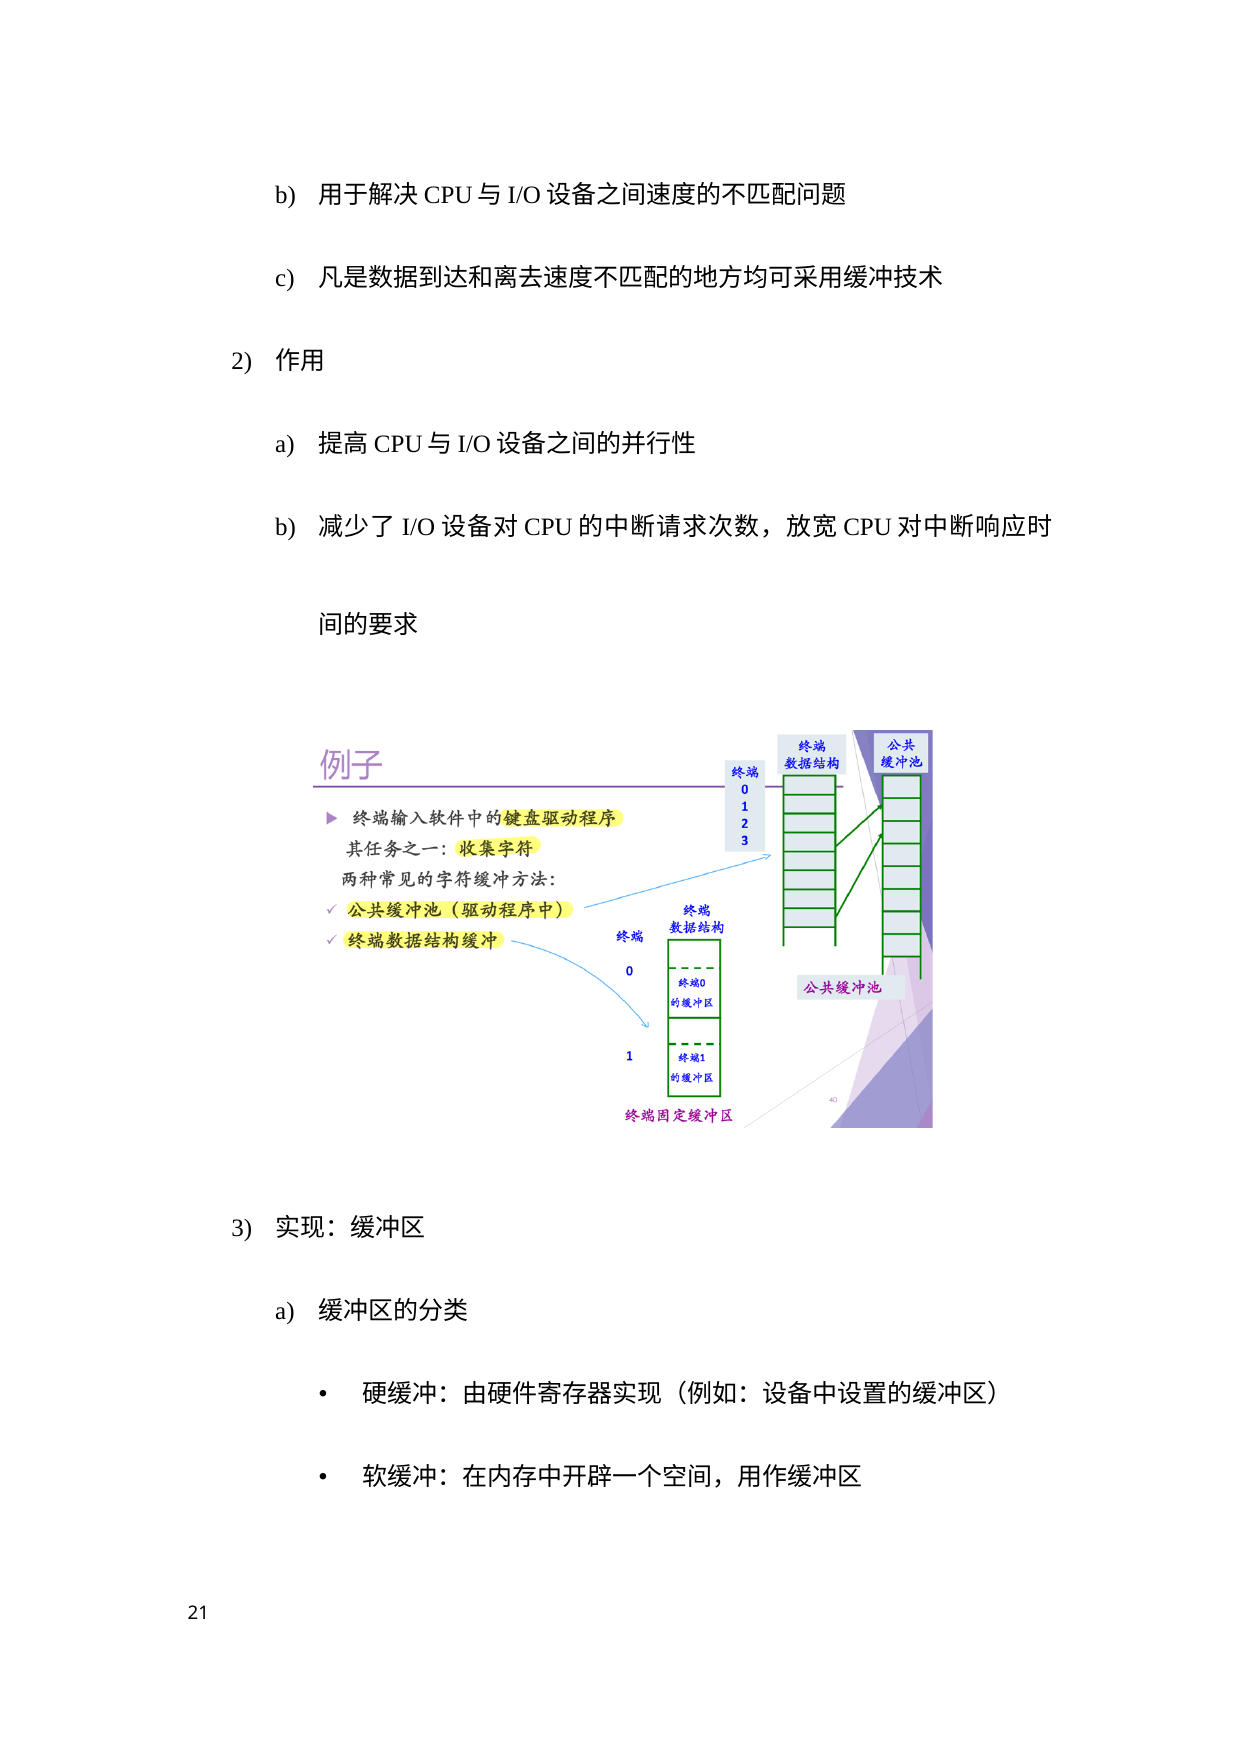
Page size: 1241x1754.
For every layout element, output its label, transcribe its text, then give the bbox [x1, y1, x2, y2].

list 软缓冲：在内存中开辟一个空间，用作缓冲区 [319, 1442, 1053, 1507]
list 缓冲区的分类 [275, 1276, 1053, 1341]
list 减少了I/O设备对CPU的中断请求次数，放宽CPU对中断响应时间的要求 [275, 492, 1053, 655]
list 用于解决CPU与I/O设备之间速度的不匹配问题 [275, 160, 1053, 225]
list 提高CPU与I/O设备之间的并行性 [275, 409, 1053, 474]
list ﻿硬缓冲：由硬件寄存器实现（例如：设备中设置的缓冲区） [319, 1359, 1053, 1424]
picture [313, 730, 933, 1128]
list 凡是数据到达和离去速度不匹配的地方均可采用缓冲技术 [275, 243, 1053, 308]
list 作用 [231, 326, 1053, 391]
